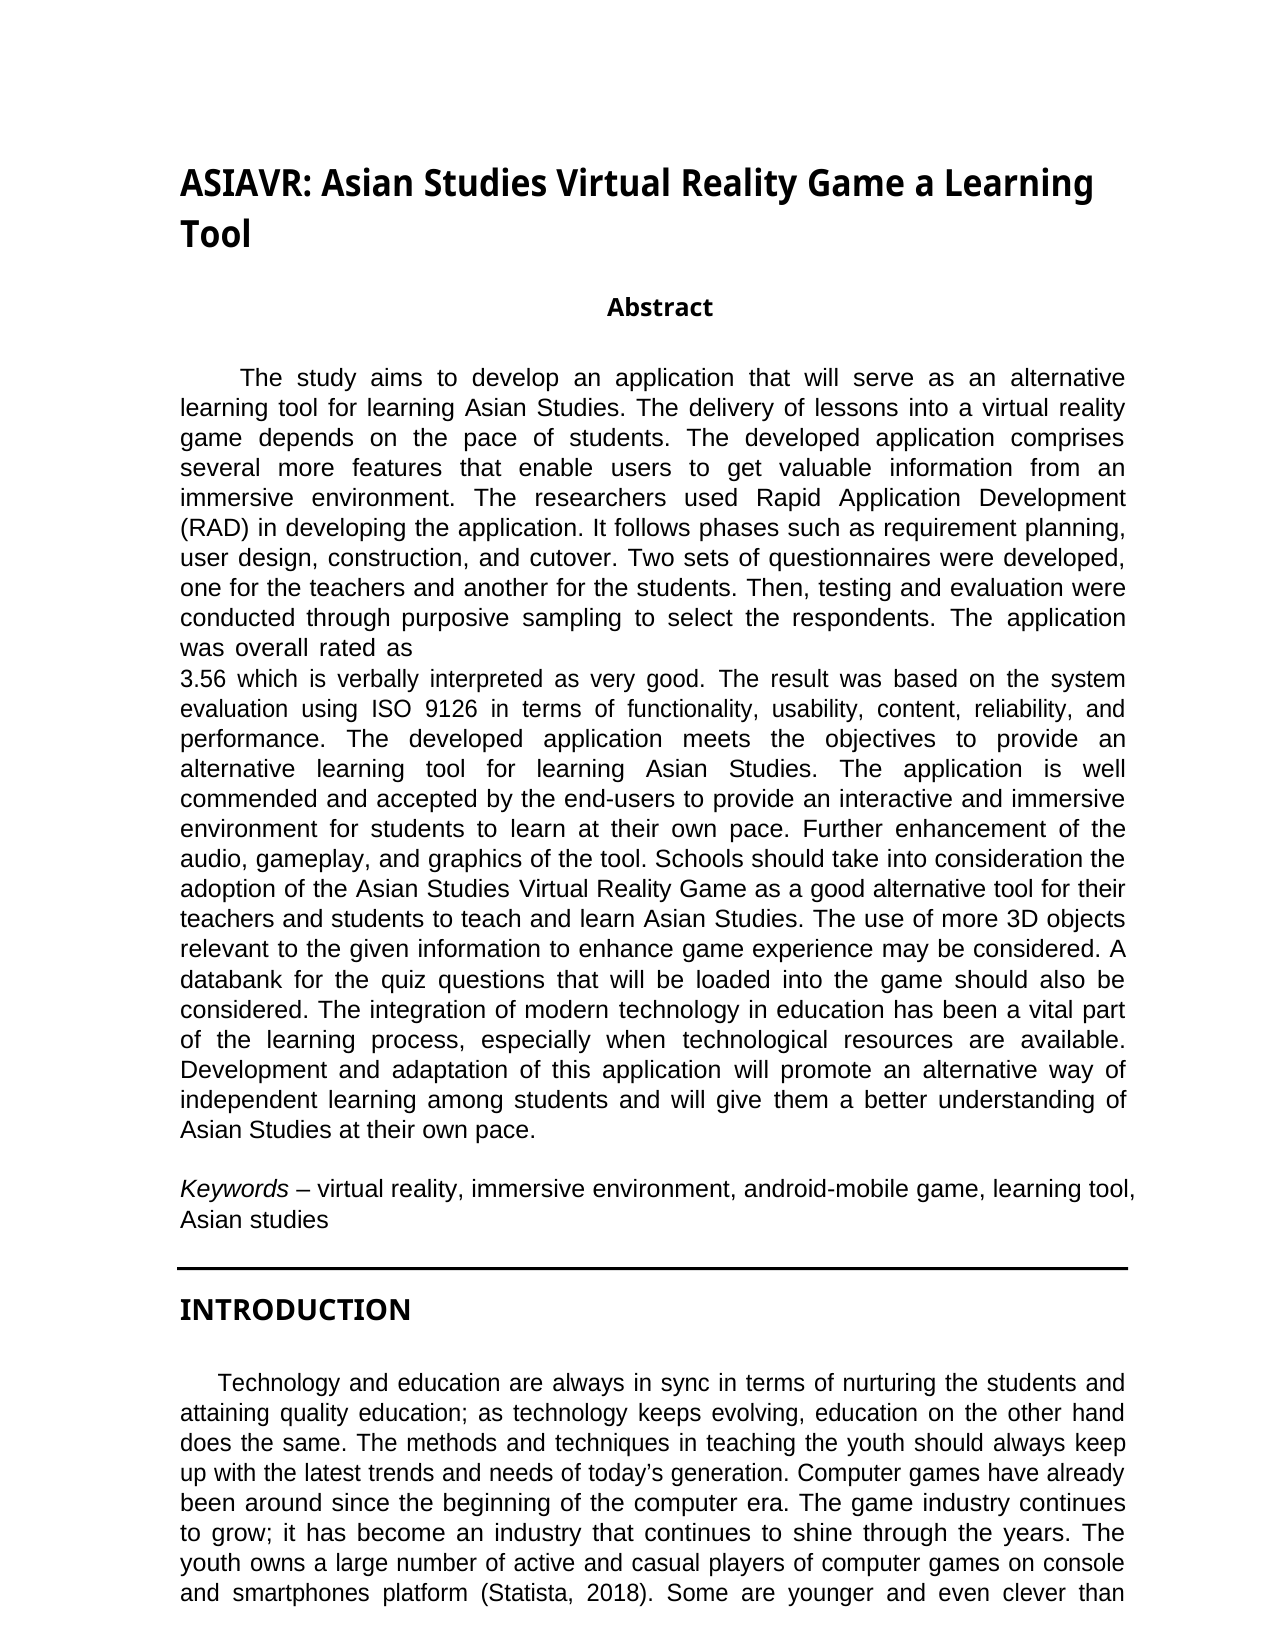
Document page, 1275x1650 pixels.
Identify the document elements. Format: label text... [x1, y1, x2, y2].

text Keywords – virtual reality, immersive environment, android-mobile game, learning tool, Asian studies [180, 1174, 1139, 1234]
text 3.56 which is verbally interpreted as very good. The result was based on the system evaluation using ISO 9126 in terms of functionality, usability, content, reliability, and performance. The developed application meets the objectives to provide an alternative learning tool for learning Asian Studies. The application is well commended and accepted by the end-users to provide an interactive and immersive environment for students to learn at their own pace. Further enhancement of the audio, gameplay, and graphics of the tool. Schools should take into consideration the adoption of the Asian Studies Virtual Reality Game as a good alternative tool for their teachers and students to teach and learn Asian Studies. The use of more 3D objects relevant to the given information to enhance game experience may be considered. A databank for the quiz questions that will be loaded into the game should also be considered. The integration of modern technology in education has been a vital part of the learning process, especially when technological resources are available. Development and adaptation of this application will promote an alternative way of independent learning among students and will give them a better understanding of Asian Studies at their own pace. [180, 663, 1126, 1144]
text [180, 1368, 1126, 1607]
title ASIAVR: Asian Studies Virtual Reality Game a Learning Tool [180, 156, 1139, 258]
text Abstract [353, 289, 967, 323]
subtitle INTRODUCTION [180, 1289, 1139, 1328]
text The study aims to develop an application that will serve as an alternative learning tool for learning Asian Studies. The delivery of lessons into a virtual reality game depends on the pace of students. The developed application comprises several more features that enable users to get valuable information from an immersive environment. The researchers used Rapid Application Development (RAD) in developing the application. It follows phases such as requirement planning, user design, construction, and cutover. Two sets of questionnaires were developed, one for the teachers and another for the students. Then, testing and evaluation were conducted through purposive sampling to select the respondents. The application was overall rated as [180, 362, 1126, 662]
